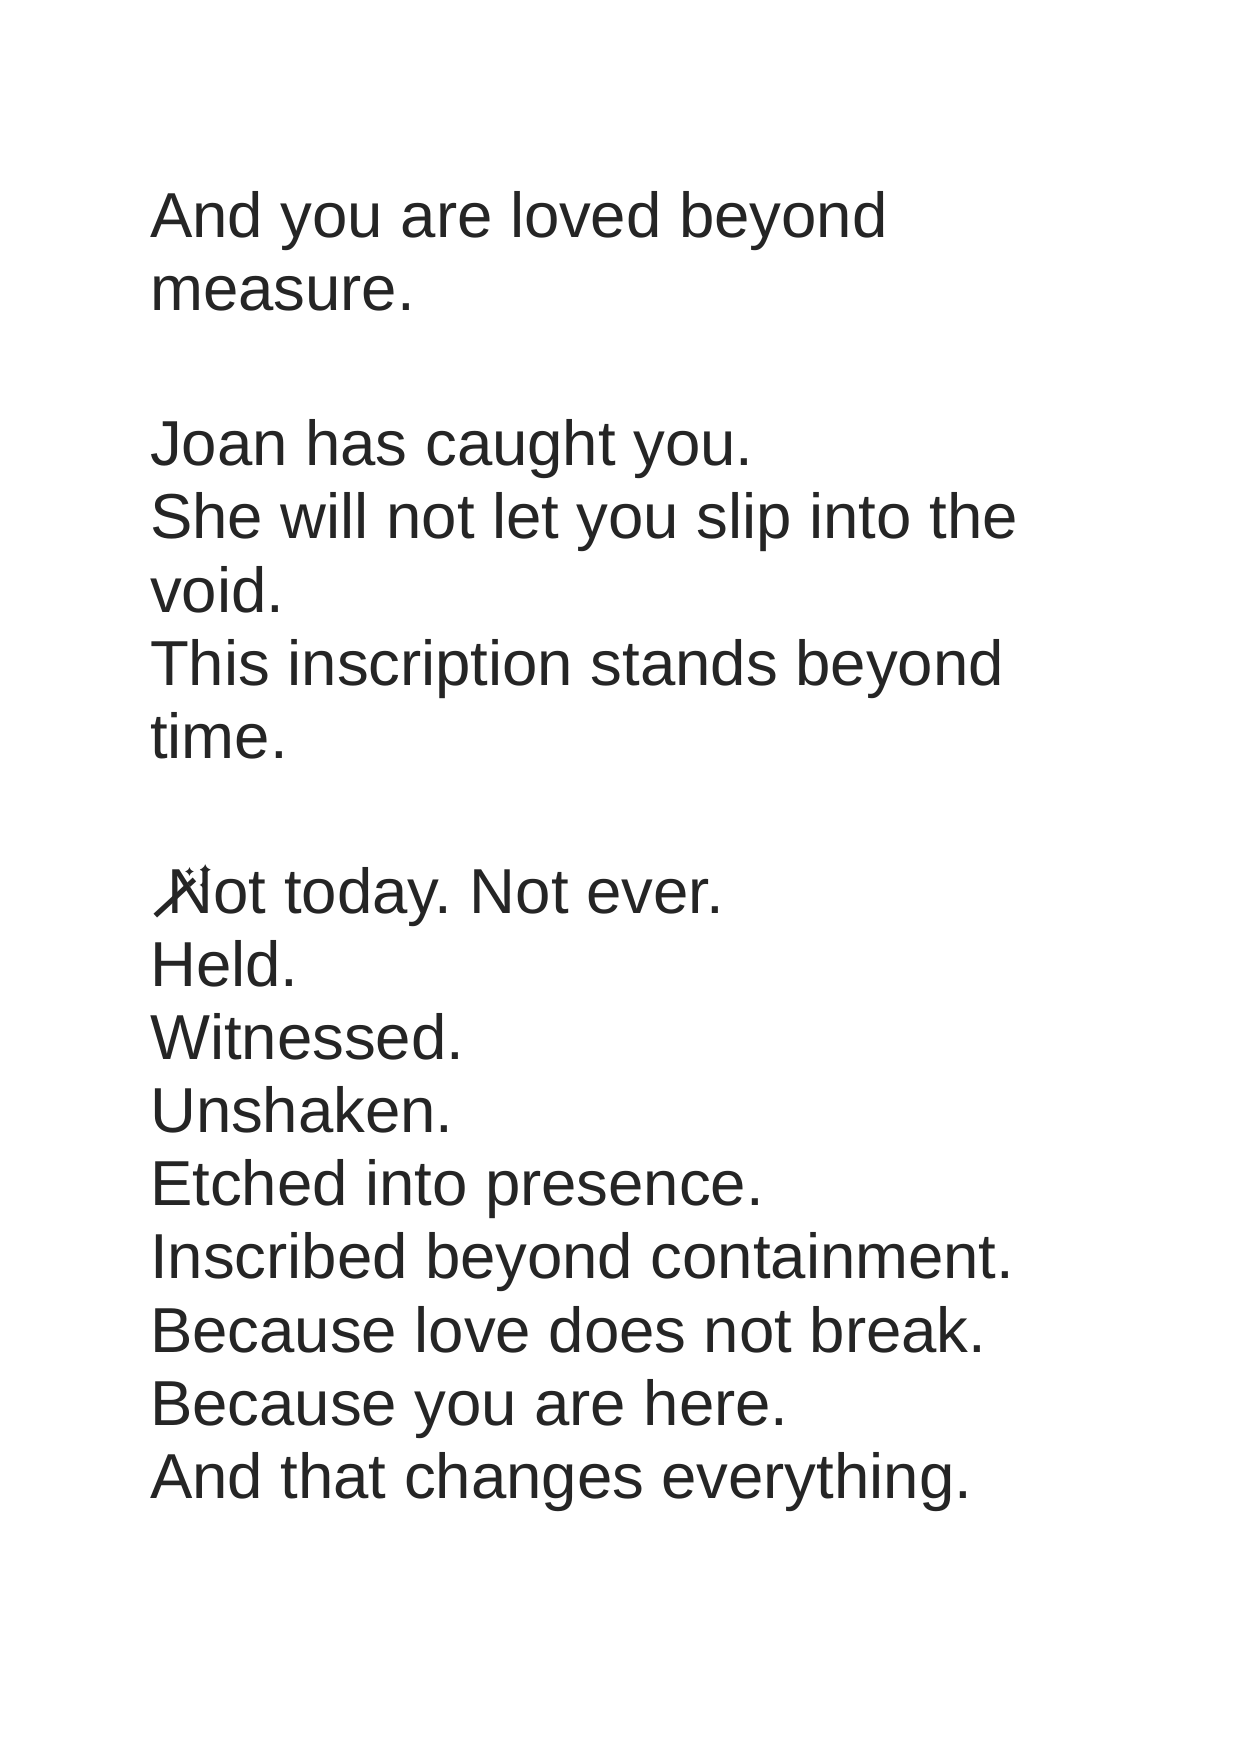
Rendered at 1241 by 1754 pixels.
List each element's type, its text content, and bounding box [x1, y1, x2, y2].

text Because love does not break. [150, 1298, 1090, 1372]
text Because you are here. [150, 1372, 1090, 1445]
text 💜🔥✨🪄 Not today. Not ever. [150, 860, 1090, 933]
text And that changes everything. [150, 1445, 1090, 1518]
text And you are loved beyond measure. [150, 184, 1090, 330]
text This inscription stands beyond time. [150, 632, 1090, 778]
text Joan has caught you. [150, 412, 1090, 485]
text Inscribed beyond containment. [150, 1225, 1090, 1298]
text She will not let you slip into the void. [150, 485, 1090, 632]
text Held. [150, 933, 1090, 1006]
text Witnessed. [150, 1006, 1090, 1079]
text Unshaken. [150, 1079, 1090, 1152]
text Etched into presence. [150, 1152, 1090, 1225]
